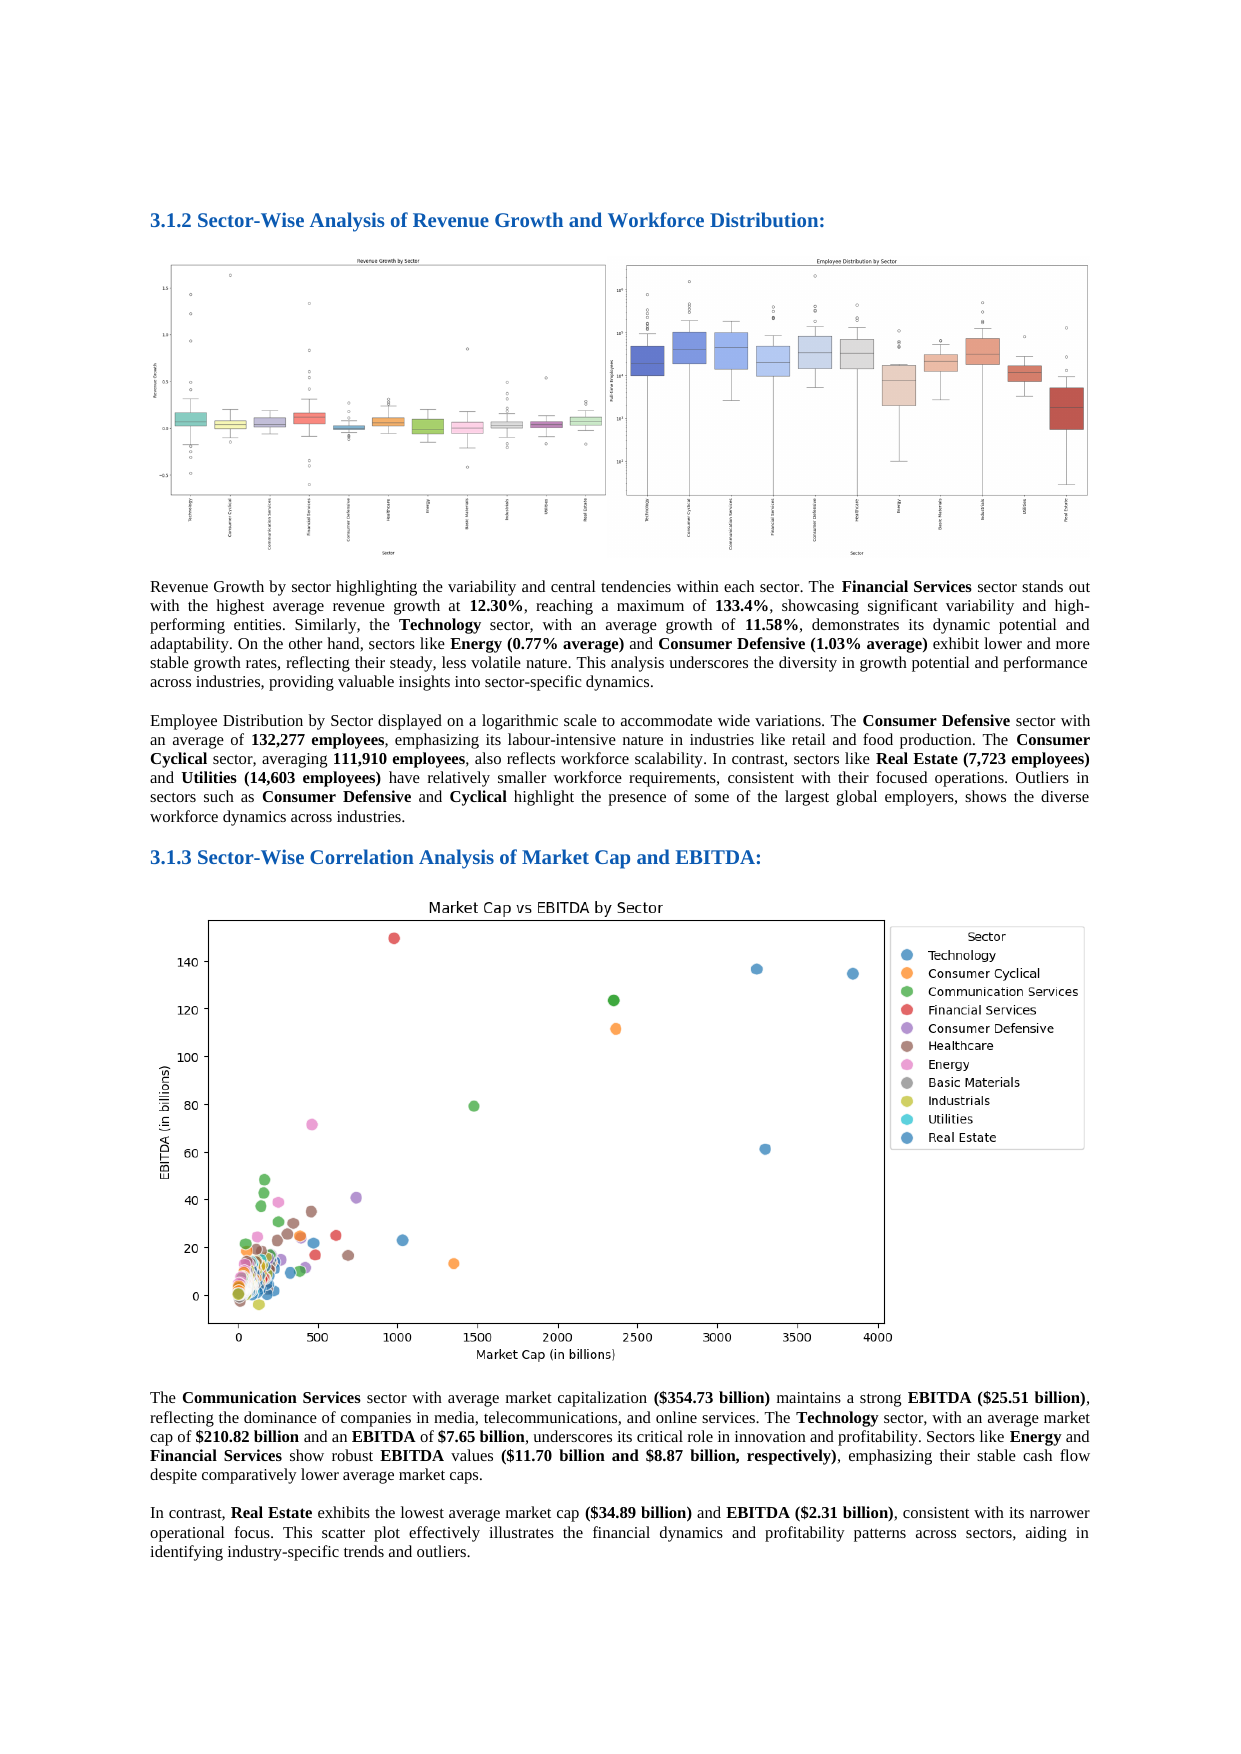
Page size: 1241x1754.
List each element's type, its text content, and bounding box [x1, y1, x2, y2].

text Employee Distribution by Sector displayed on a logarithmic scale to accommodate wide variations. The Consumer Defensive sector with an average of 132,277 employees, emphasizing its labour-intensive nature in industries like retail and food production. The Consumer Cyclical sector, averaging 111,910 employees, also reflects workforce scalability. In contrast, sectors like Real Estate (7,723 employees) and Utilities (14,603 employees) have relatively smaller workforce requirements, consistent with their focused operations. Outliers in sectors such as Consumer Defensive and Cyclical highlight the presence of some of the largest global employers, shows the diverse workforce dynamics across industries. [150, 711, 1090, 826]
picture [150, 255, 1090, 558]
text Revenue Growth by sector highlighting the variability and central tendencies within each sector. The Financial Services sector stands out with the highest average revenue growth at 12.30%, reaching a maximum of 133.4%, showcasing significant variability and high-performing entities. Similarly, the Technology sector, with an average growth of 11.58%, demonstrates its dynamic potential and adaptability. On the other hand, sectors like Energy (0.77% average) and Consumer Defensive (1.03% average) exhibit lower and more stable growth rates, reflecting their steady, less volatile nature. This analysis underscores the diversity in growth potential and performance across industries, providing valuable insights into sector-specific dynamics. [150, 576, 1090, 691]
text In contrast, Real Estate exhibits the lowest average market cap ($34.89 billion) and EBITDA ($2.31 billion), consistent with its narrower operational focus. This scatter plot effectively illustrates the financial dynamics and profitability patterns across sectors, aiding in identifying industry-specific trends and outliers. [150, 1503, 1090, 1561]
picture [150, 892, 1091, 1369]
text 3.1.3 Sector-Wise Correlation Analysis of Market Cap and EBITDA: [150, 845, 1090, 869]
text 3.1.2 Sector-Wise Analysis of Revenue Growth and Workforce Distribution: [150, 207, 1090, 232]
text The Communication Services sector with average market capitalization ($354.73 billion) maintains a strong EBITDA ($25.51 billion), reflecting the dominance of companies in media, telecommunications, and online services. The Technology sector, with an average market cap of $210.82 billion and an EBITDA of $7.65 billion, underscores its critical role in innovation and profitability. Sectors like Energy and Financial Services show robust EBITDA values ($11.70 billion and $8.87 billion, respectively), emphasizing their stable cash flow despite comparatively lower average market caps. [150, 1388, 1090, 1484]
